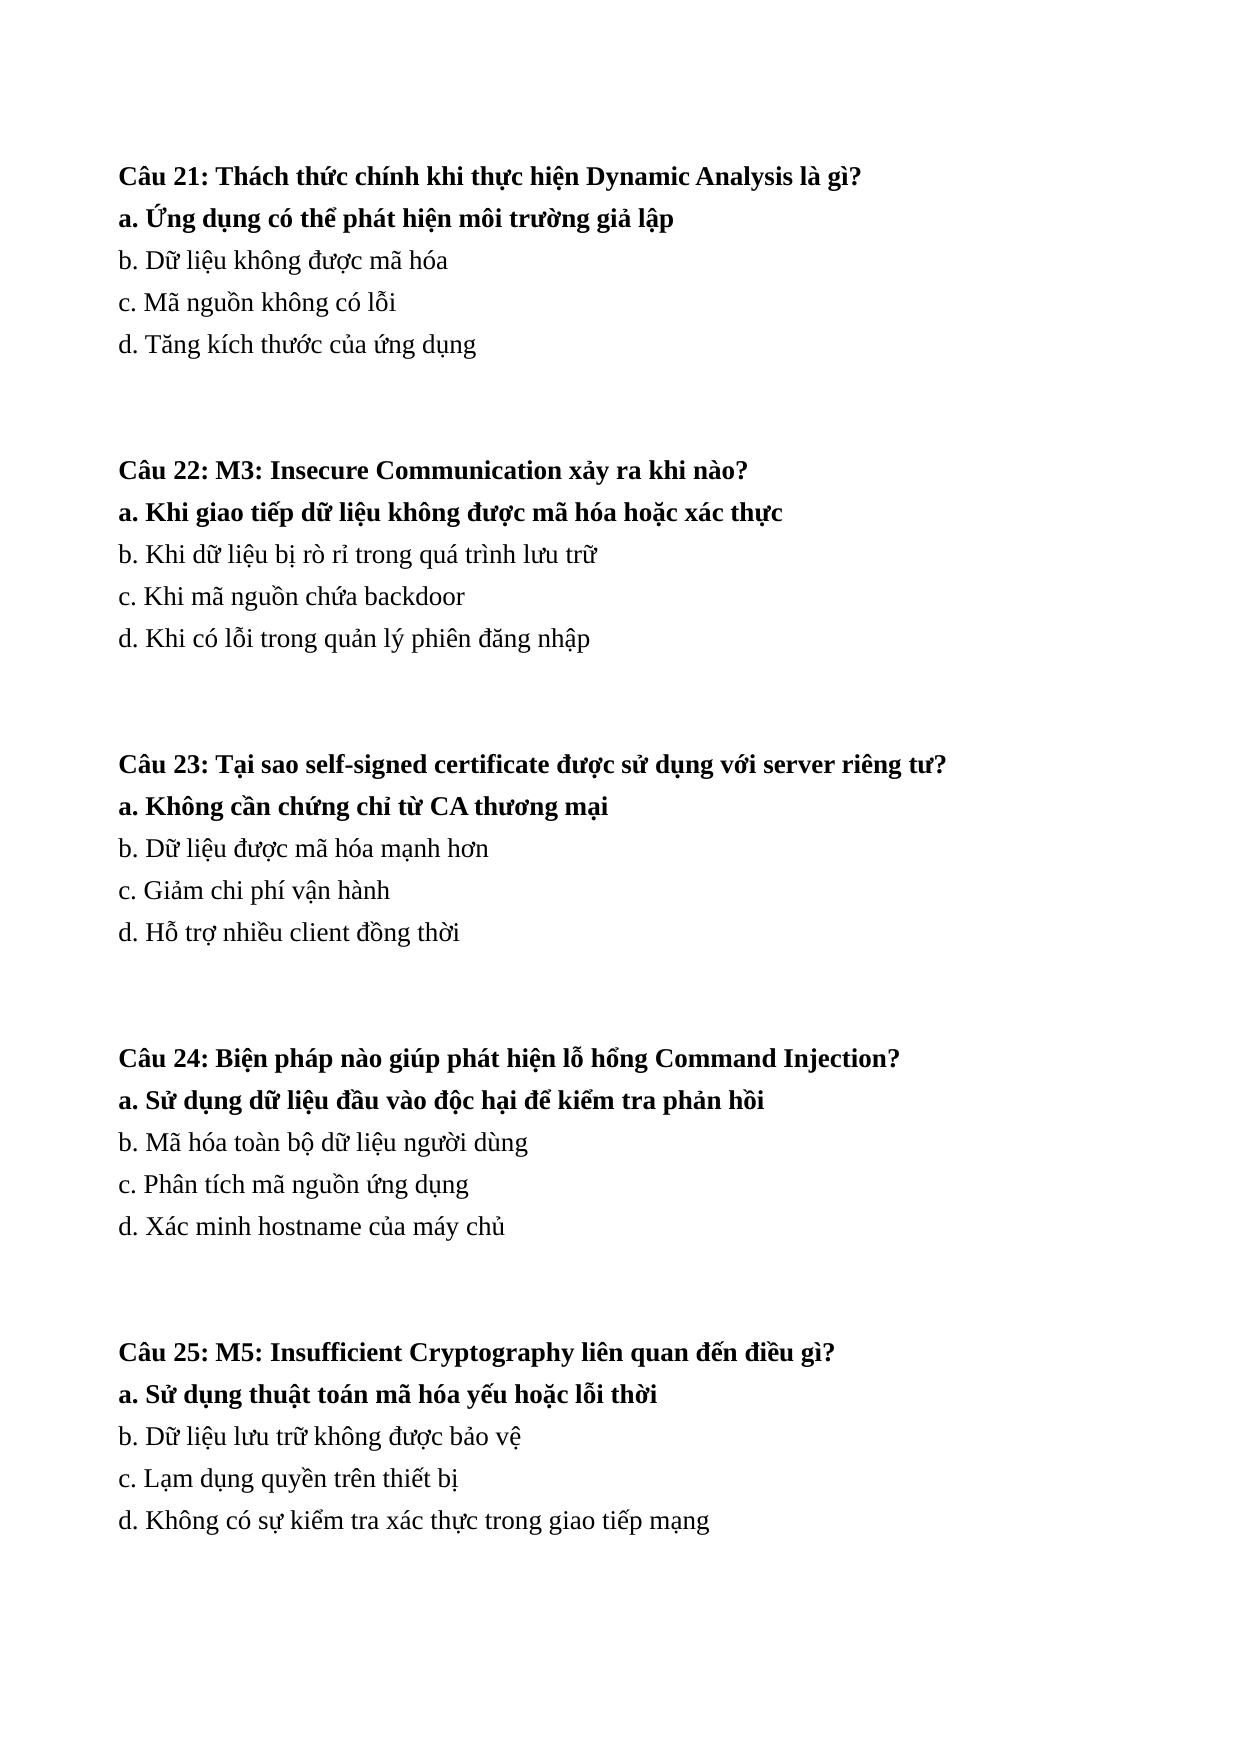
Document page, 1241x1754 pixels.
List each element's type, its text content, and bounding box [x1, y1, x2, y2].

text d. Khi có lỗi trong quản lý phiên đăng nhập [118, 622, 1122, 653]
text b. Dữ liệu được mã hóa mạnh hơn [118, 832, 1122, 863]
text c. Phân tích mã nguồn ứng dụng [118, 1168, 1122, 1199]
text b. Khi dữ liệu bị rò rỉ trong quá trình lưu trữ [118, 538, 1122, 569]
text b. Mã hóa toàn bộ dữ liệu người dùng [118, 1126, 1122, 1158]
text d. Xác minh hostname của máy chủ [118, 1210, 1122, 1242]
text a. Sử dụng dữ liệu đầu vào độc hại để kiểm tra phản hồi [118, 1084, 1122, 1116]
text a. Sử dụng thuật toán mã hóa yếu hoặc lỗi thời [118, 1378, 1122, 1410]
text d. Tăng kích thước của ứng dụng [118, 328, 1122, 359]
text a. Không cần chứng chỉ từ CA thương mại [118, 790, 1122, 822]
text a. Ứng dụng có thể phát hiện môi trường giả lập [118, 202, 1122, 233]
text a. Khi giao tiếp dữ liệu không được mã hóa hoặc xác thực [118, 496, 1122, 527]
text c. Giảm chi phí vận hành [118, 874, 1122, 906]
text d. Không có sự kiểm tra xác thực trong giao tiếp mạng [118, 1504, 1122, 1536]
text Câu 23: Tại sao self-signed certificate được sử dụng với server riêng tư? [118, 748, 1122, 779]
text Câu 21: Thách thức chính khi thực hiện Dynamic Analysis là gì? [118, 160, 1122, 191]
text Câu 22: M3: Insecure Communication xảy ra khi nào? [118, 454, 1122, 485]
text b. Dữ liệu không được mã hóa [118, 244, 1122, 275]
text c. Mã nguồn không có lỗi [118, 286, 1122, 317]
text Câu 24: Biện pháp nào giúp phát hiện lỗ hổng Command Injection? [118, 1042, 1122, 1073]
text b. Dữ liệu lưu trữ không được bảo vệ [118, 1421, 1122, 1452]
text c. Lạm dụng quyền trên thiết bị [118, 1462, 1122, 1494]
text Câu 25: M5: Insufficient Cryptography liên quan đến điều gì? [118, 1336, 1122, 1367]
text d. Hỗ trợ nhiều client đồng thời [118, 916, 1122, 947]
text c. Khi mã nguồn chứa backdoor [118, 580, 1122, 611]
